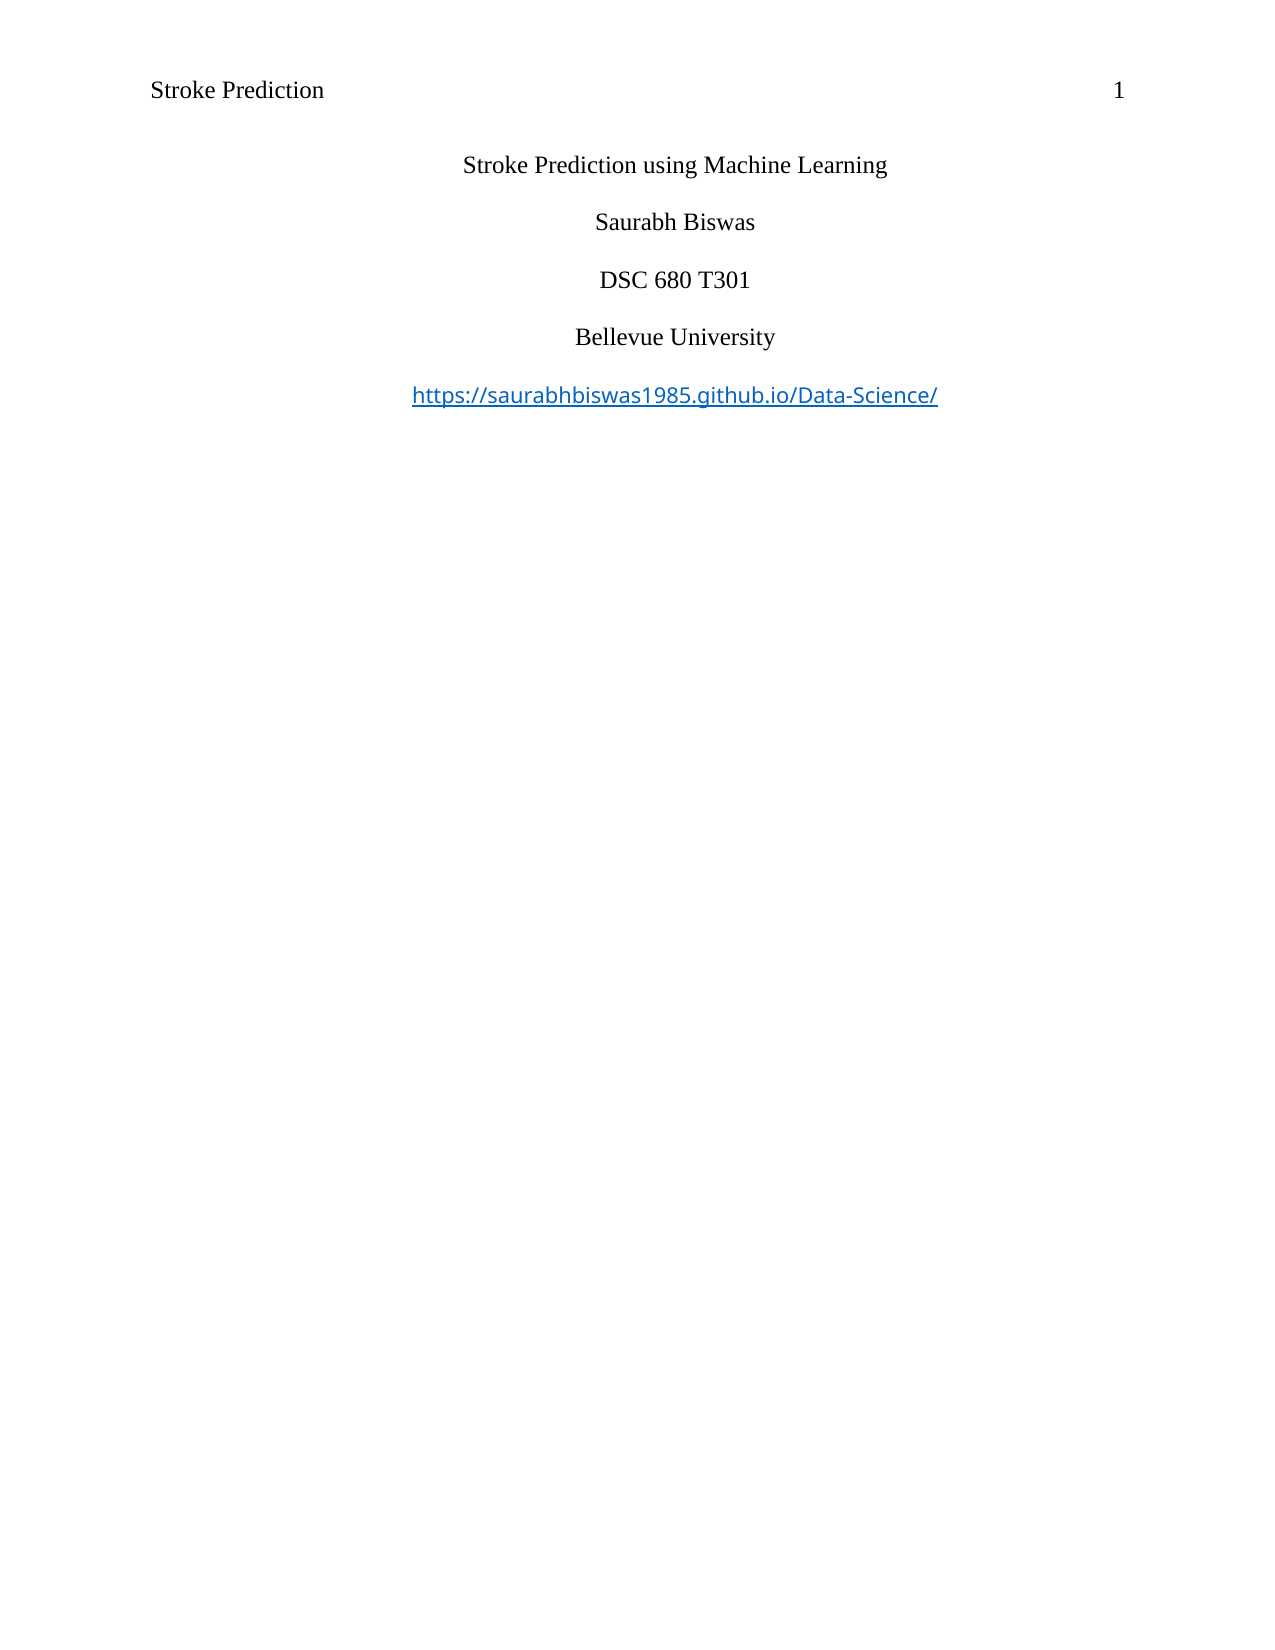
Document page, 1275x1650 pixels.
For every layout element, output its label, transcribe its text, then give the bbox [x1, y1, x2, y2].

text Bellevue University [150, 322, 1125, 351]
text Stroke Prediction using Machine Learning [150, 150, 1125, 179]
text Saurabh Biswas [150, 207, 1125, 236]
text https://saurabhbiswas1985.github.io/Data-Science/ [150, 380, 1125, 410]
text DSC 680 T301 [150, 265, 1125, 294]
